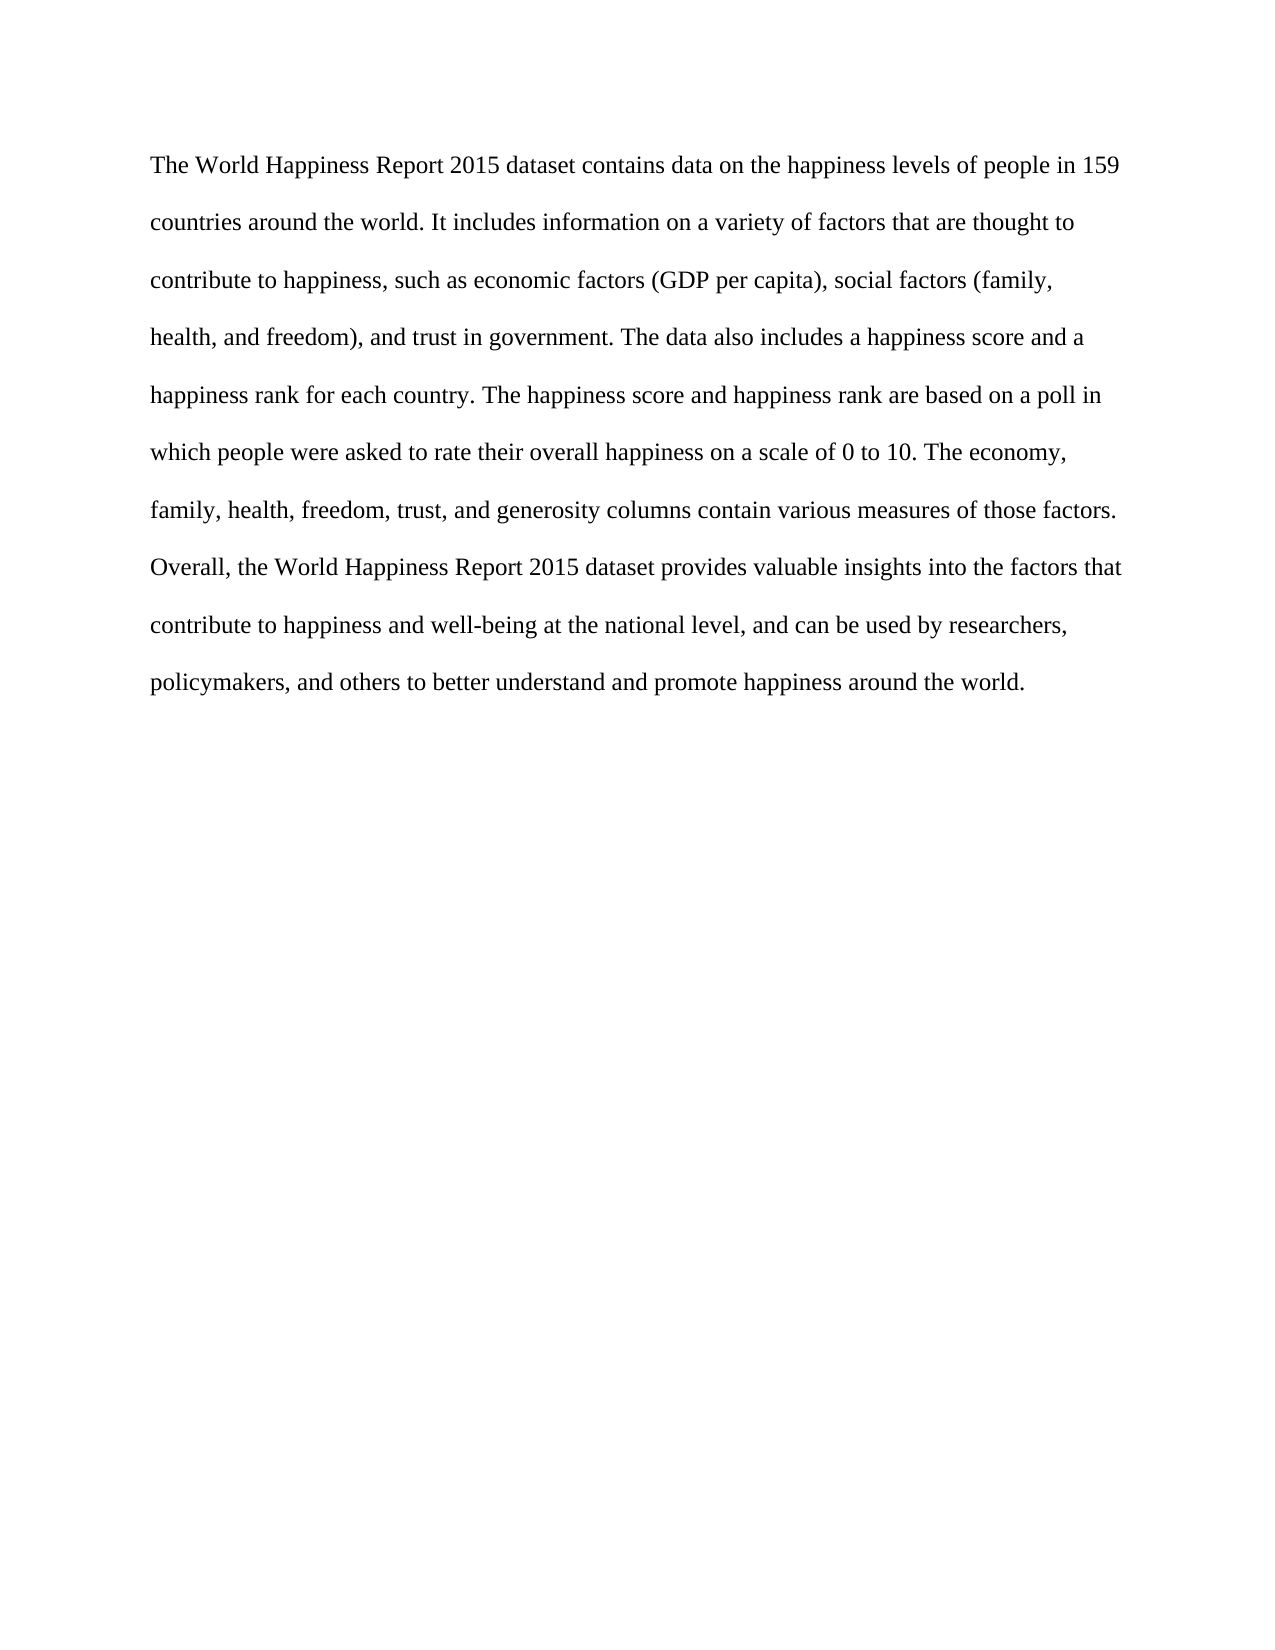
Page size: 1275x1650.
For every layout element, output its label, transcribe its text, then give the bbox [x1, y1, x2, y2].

text The World Happiness Report 2015 dataset contains data on the happiness levels of people in 159 countries around the world. It includes information on a variety of factors that are thought to contribute to happiness, such as economic factors (GDP per capita), social factors (family, health, and freedom), and trust in government. The data also includes a happiness score and a happiness rank for each country. The happiness score and happiness rank are based on a poll in which people were asked to rate their overall happiness on a scale of 0 to 10. The economy, family, health, freedom, trust, and generosity columns contain various measures of those factors. Overall, the World Happiness Report 2015 dataset provides valuable insights into the factors that contribute to happiness and well-being at the national level, and can be used by researchers, policymakers, and others to better understand and promote happiness around the world. [150, 150, 1125, 696]
